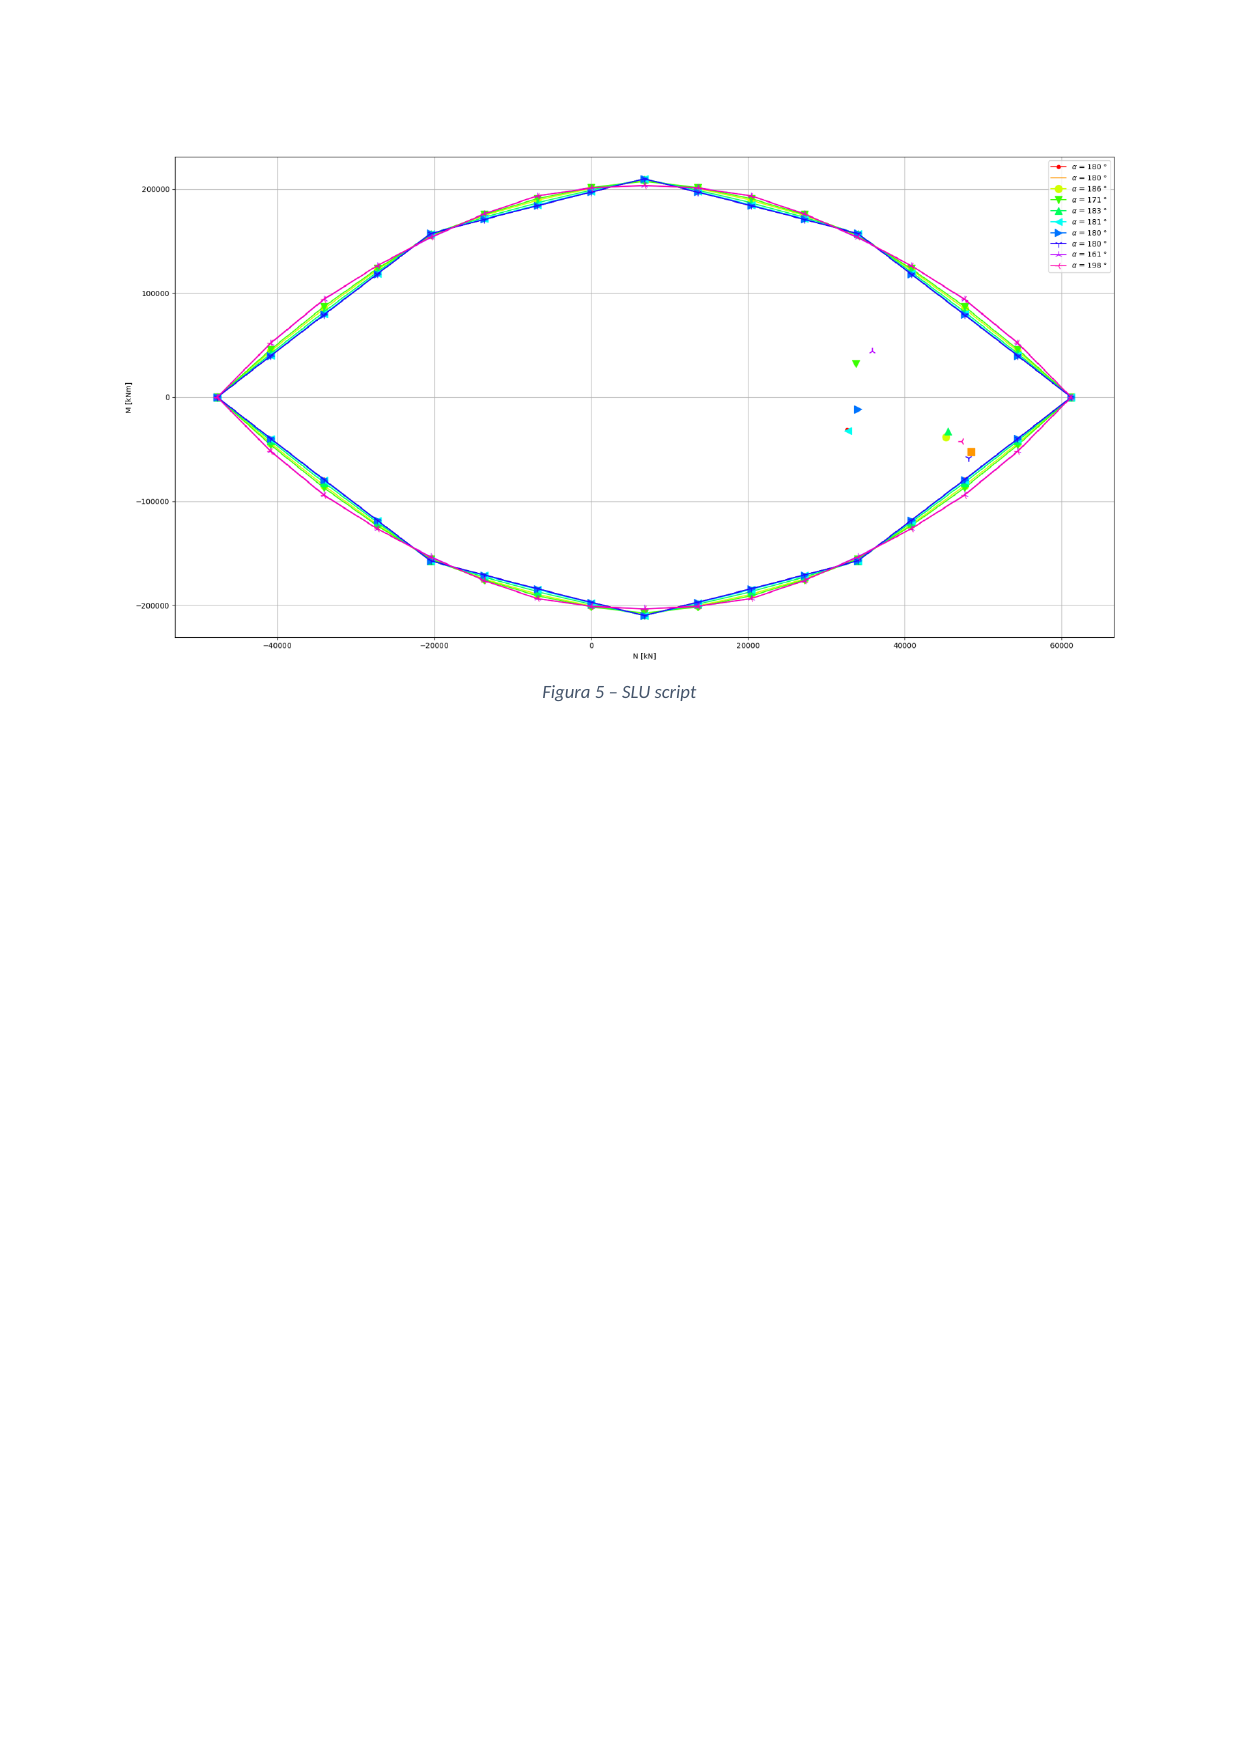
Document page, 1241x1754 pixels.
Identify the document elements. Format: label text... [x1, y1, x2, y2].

picture [118, 147, 1123, 662]
